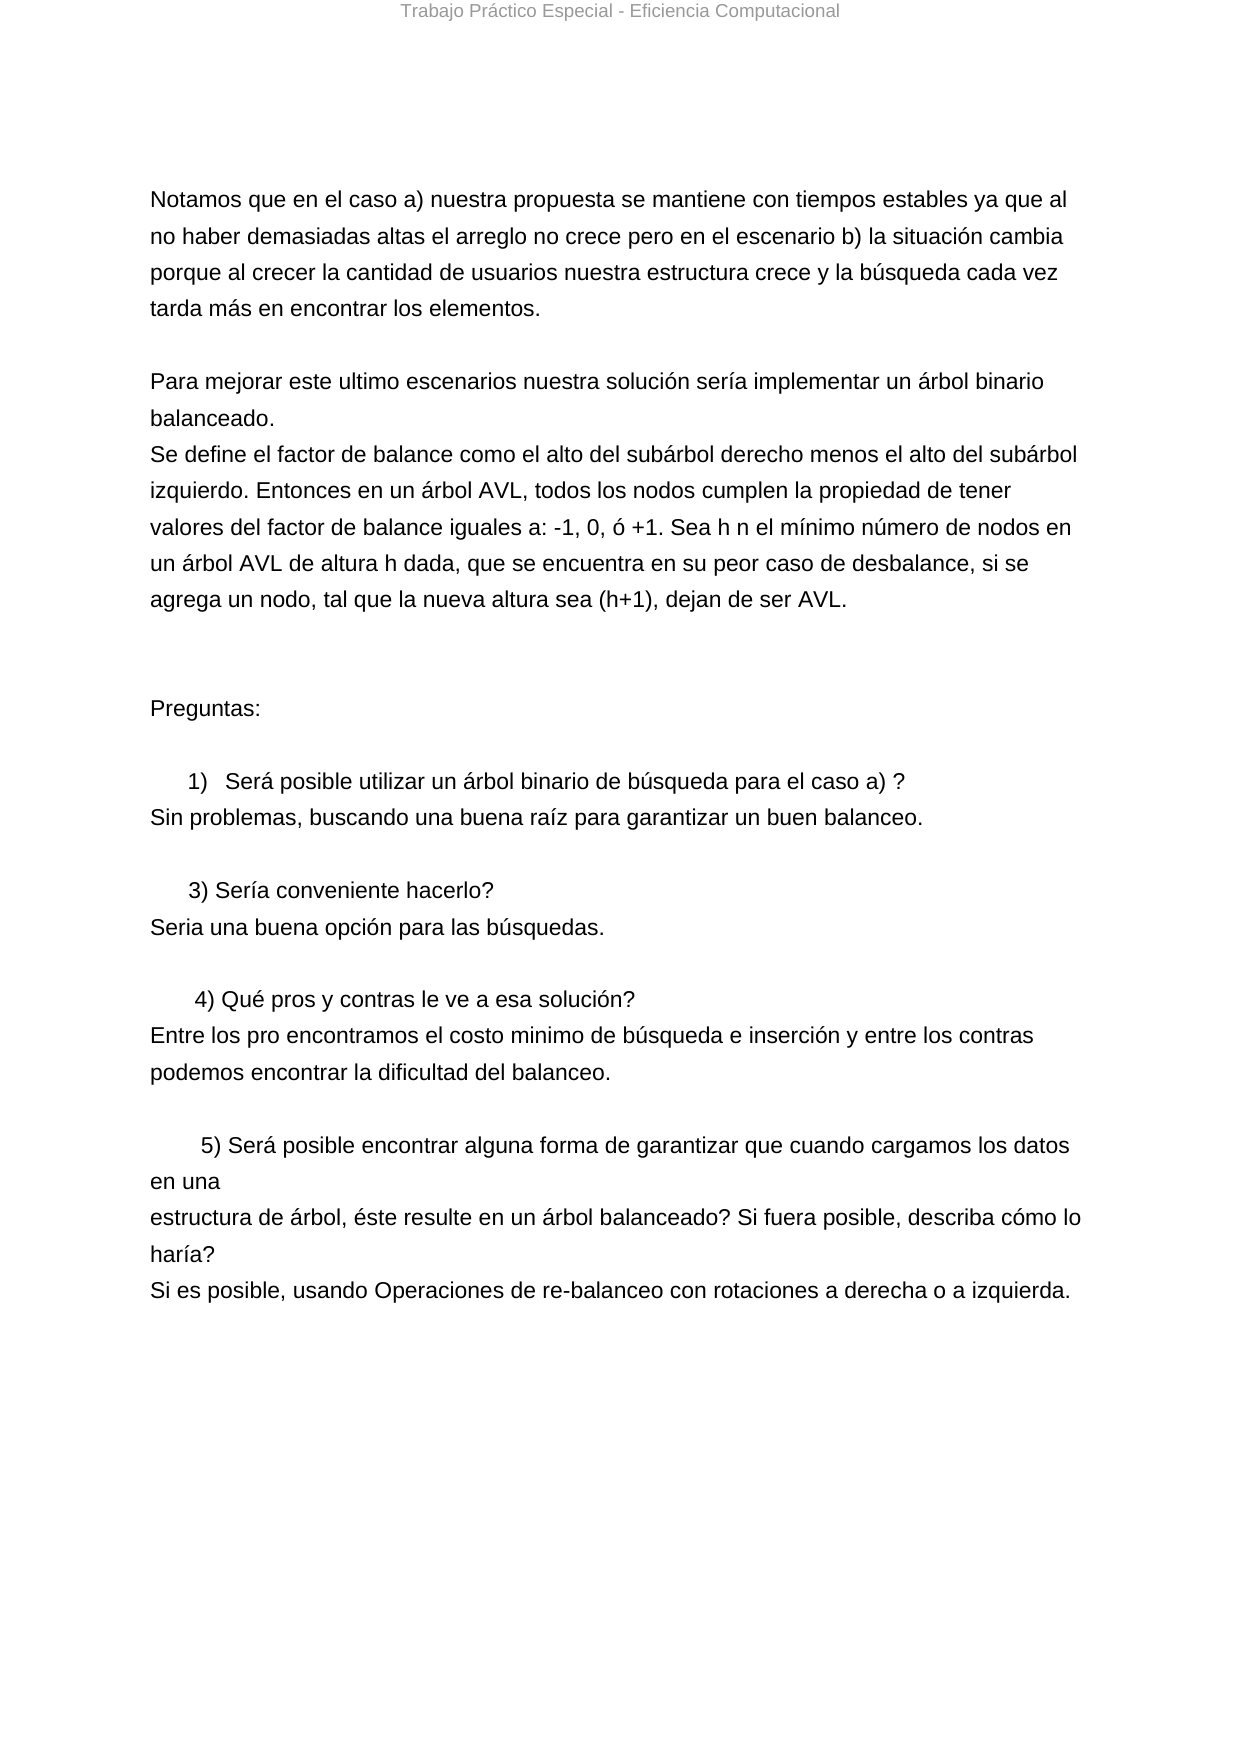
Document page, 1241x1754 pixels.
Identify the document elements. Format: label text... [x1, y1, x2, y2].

text Para mejorar este ultimo escenarios nuestra solución sería implementar un árbol binario balanceado. [150, 368, 1090, 431]
text Sin problemas, buscando una buena raíz para garantizar un buen balanceo. [150, 804, 1090, 831]
text Se define el factor de balance como el alto del subárbol derecho menos el alto del subárbol izquierdo. Entonces en un árbol AVL, todos los nodos cumplen la propiedad de tener valores del factor de balance iguales a: -1, 0, ó +1. Sea h n el mínimo número de nodos en un árbol AVL de altura h dada, que se encuentra en su peor caso de desbalance, si se agrega un nodo, tal que la nueva altura sea (h+1), dejan de ser AVL. [150, 441, 1090, 613]
text Seria una buena opción para las búsquedas. [150, 913, 1090, 940]
text 3) Sería conveniente hacerlo? [150, 877, 1090, 903]
text 4) Qué pros y contras le ve a esa solución? [150, 986, 1090, 1012]
list Será posible utilizar un árbol binario de búsqueda para el caso a) ? [187, 768, 1090, 794]
text Preguntas: [150, 695, 1090, 722]
text estructura de árbol, éste resulte en un árbol balanceado? Si fuera posible, describa cómo lo haría? [150, 1204, 1090, 1267]
text Entre los pro encontramos el costo minimo de búsqueda e inserción y entre los contras podemos encontrar la dificultad del balanceo. [150, 1022, 1090, 1085]
text Si es posible, usando Operaciones de re-balanceo con rotaciones a derecha o a izquierda. [150, 1277, 1090, 1303]
text 5) Será posible encontrar alguna forma de garantizar que cuando cargamos los datos en una [150, 1132, 1090, 1194]
text Notamos que en el caso a) nuestra propuesta se mantiene con tiempos estables ya que al no haber demasiadas altas el arreglo no crece pero en el escenario b) la situación cambia porque al crecer la cantidad de usuarios nuestra estructura crece y la búsqueda cada vez tarda más en encontrar los elementos. [150, 186, 1090, 322]
